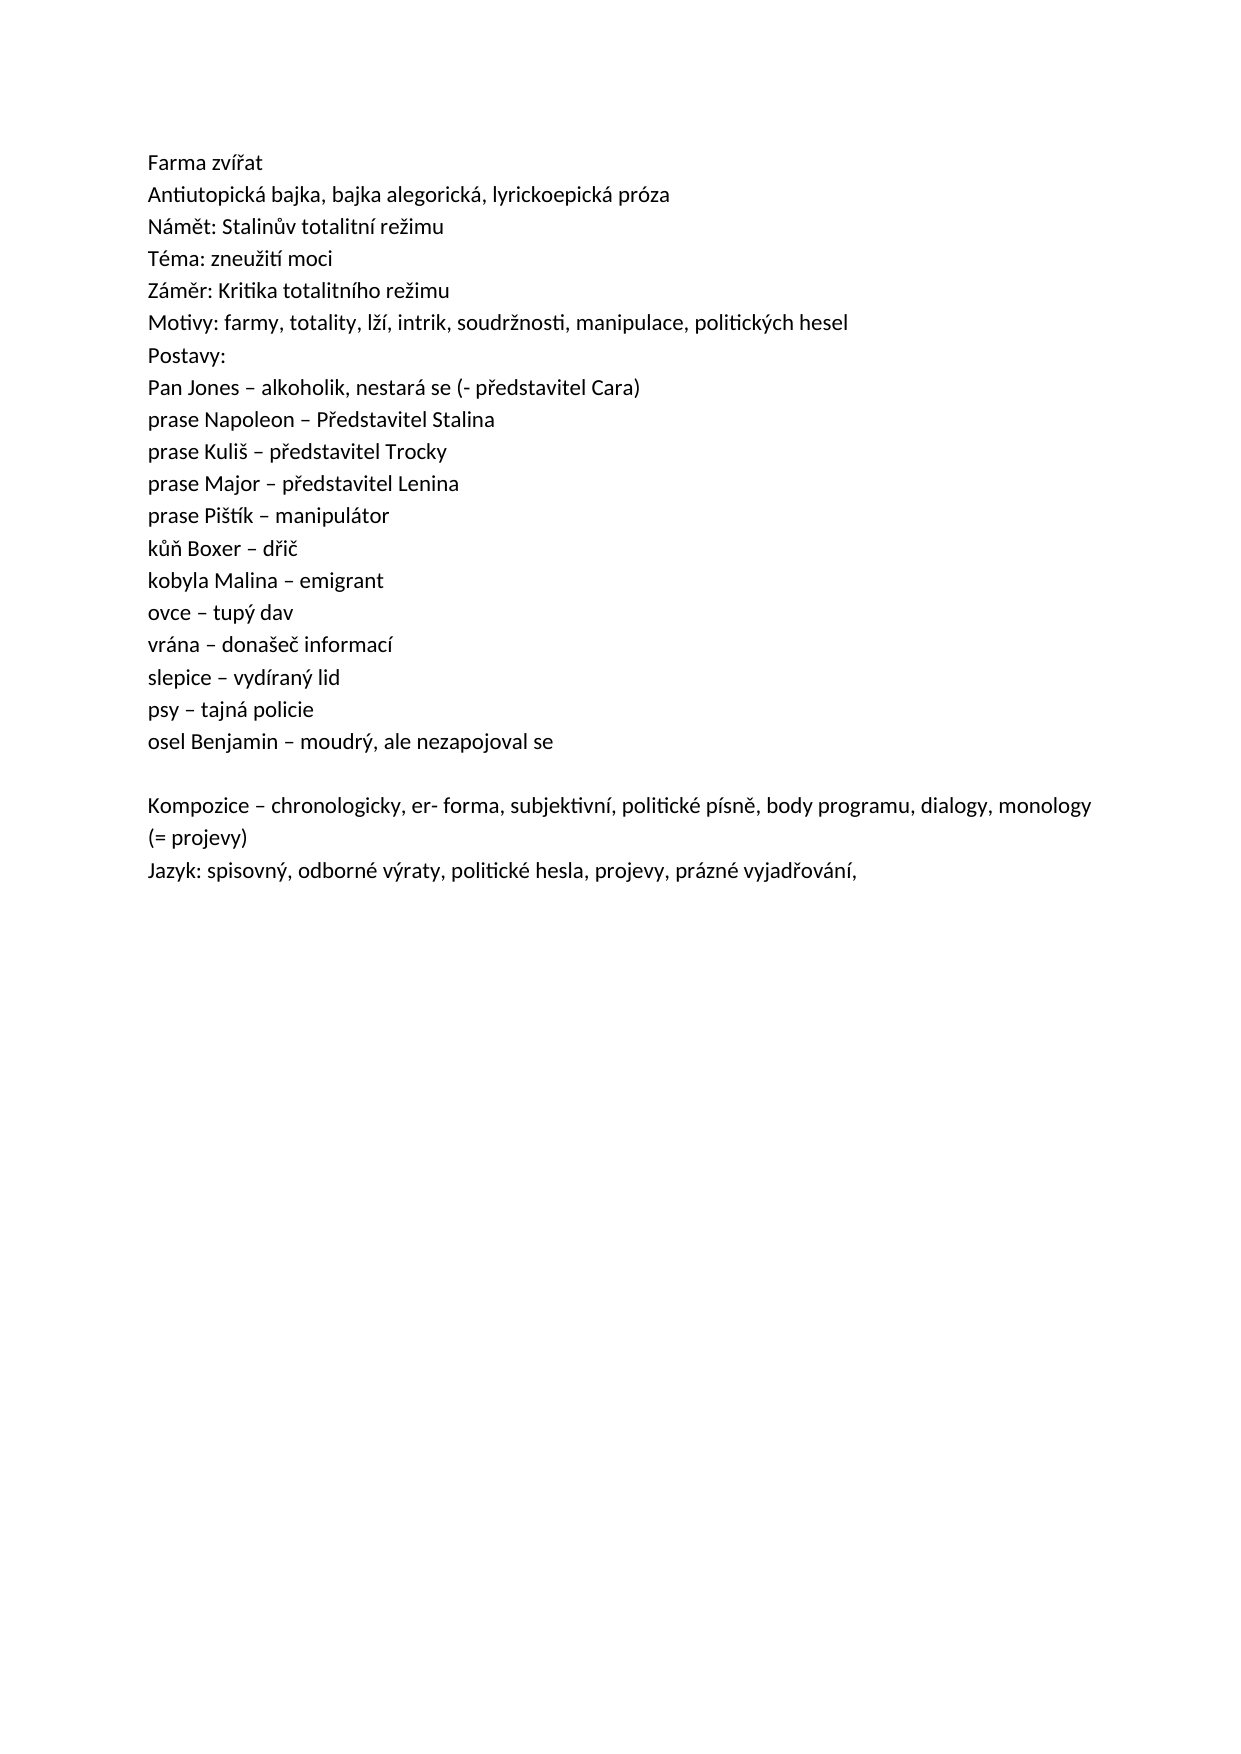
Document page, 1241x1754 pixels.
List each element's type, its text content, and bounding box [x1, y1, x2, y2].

text Záměr: Kritika totalitního režimu [148, 276, 1093, 304]
text kůň Boxer – dřič [148, 534, 1093, 562]
text vrána – donašeč informací [148, 630, 1093, 658]
text Postavy: [148, 341, 1093, 369]
text Téma: zneužití moci [148, 244, 1093, 272]
text Pan Jones – alkoholik, nestará se (- představitel Cara) [148, 373, 1093, 401]
text ovce – tupý dav [148, 598, 1093, 626]
text prase Major – představitel Lenina [148, 469, 1093, 497]
text kobyla Malina – emigrant [148, 566, 1093, 594]
text prase Pištík – manipulátor [148, 502, 1093, 530]
text prase Napoleon – Představitel Stalina [148, 405, 1093, 433]
text Farma zvířat [148, 148, 1093, 176]
text psy – tajná policie [148, 695, 1093, 723]
text slepice – vydíraný lid [148, 663, 1093, 691]
text prase Kuliš – představitel Trocky [148, 437, 1093, 465]
text Kompozice – chronologicky, er- forma, subjektivní, politické písně, body programu, dialogy, monology (= projevy) [148, 791, 1093, 852]
text Motivy: farmy, totality, lží, intrik, soudržnosti, manipulace, politických hesel [148, 308, 1093, 337]
text Antiutopická bajka, bajka alegorická, lyrickoepická próza [148, 180, 1093, 208]
text osel Benjamin – moudrý, ale nezapojoval se [148, 727, 1093, 755]
text Námět: Stalinův totalitní režimu [148, 212, 1093, 240]
text Jazyk: spisovný, odborné výraty, politické hesla, projevy, prázné vyjadřování, [148, 856, 1093, 884]
